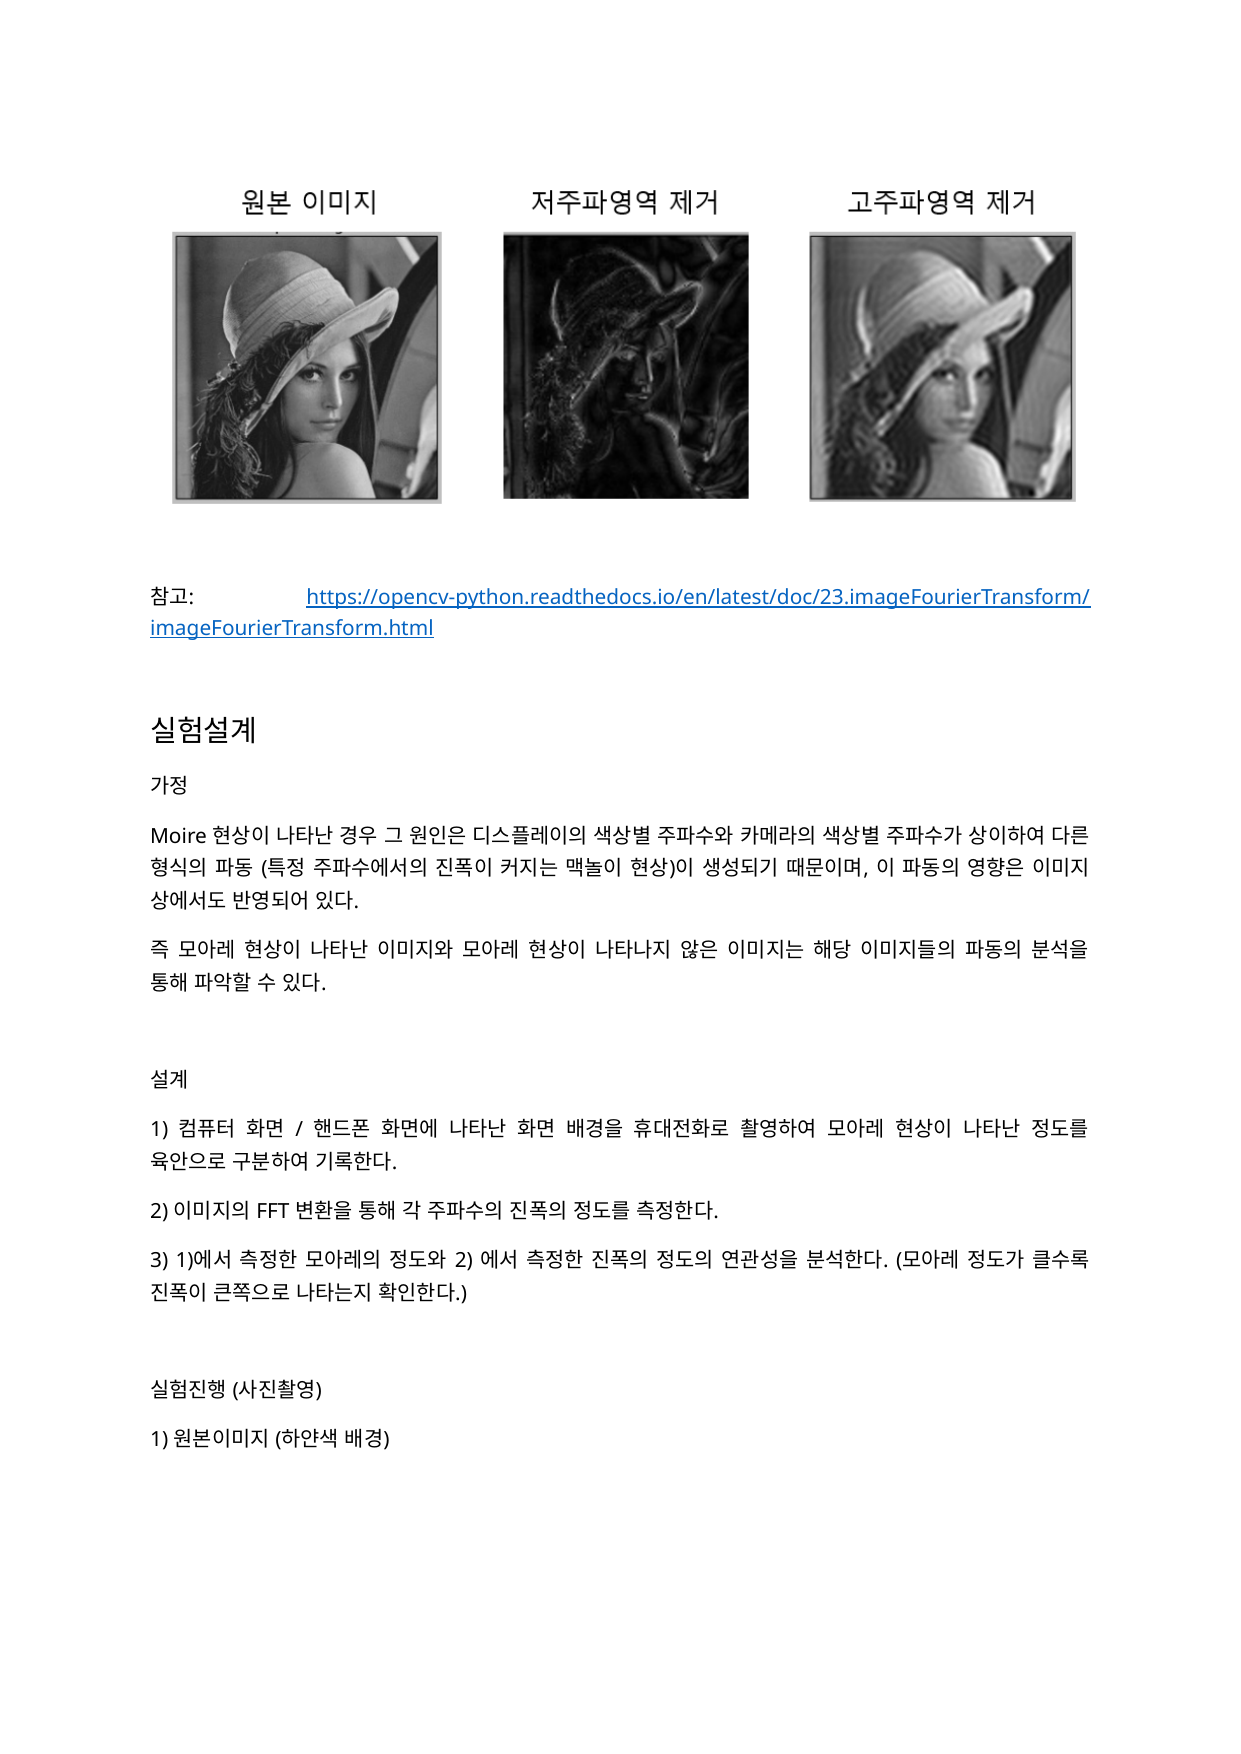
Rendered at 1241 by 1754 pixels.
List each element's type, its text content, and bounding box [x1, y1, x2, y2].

subtitle 가정 [150, 770, 1090, 800]
subtitle 설계 [150, 1063, 1090, 1093]
text Moire 현상이 나타난 경우 그 원인은 디스플레이의 색상별 주파수와 카메라의 색상별 주파수가 상이하여 다른 형식의 파동 (특정 주파수에서의 진폭이 커지는 맥놀이 현상)이 생성되기 때문이며, 이 파동의 영향은 이미지 상에서도 반영되어 있다. [150, 819, 1090, 915]
text 참고: https://opencv-python.readthedocs.io/en/latest/doc/23.imageFourierTransform/imageFourierTransform.html [150, 580, 1090, 641]
text 2) 이미지의 FFT 변환을 통해 각 주파수의 진폭의 정도를 측정한다. [150, 1194, 1090, 1225]
text 1) 원본이미지 (하얀색 배경) [150, 1422, 1090, 1453]
text 즉 모아레 현상이 나타난 이미지와 모아레 현상이 나타나지 않은 이미지는 해당 이미지들의 파동의 분석을 통해 파악할 수 있다. [150, 934, 1090, 997]
text 1) 컴퓨터 화면 / 핸드폰 화면에 나타난 화면 배경을 휴대전화로 촬영하여 모아레 현상이 나타난 정도를 육안으로 구분하여 기록한다. [150, 1112, 1090, 1175]
subtitle 실험진행 (사진촬영) [150, 1373, 1090, 1403]
text 3) 1)에서 측정한 모아레의 정도와 2) 에서 측정한 진폭의 정도의 연관성을 분석한다. (모아레 정도가 클수록 진폭이 큰쪽으로 나타는지 확인한다.) [150, 1244, 1090, 1307]
subtitle 실험설계 [150, 707, 1090, 750]
picture [150, 177, 1091, 515]
